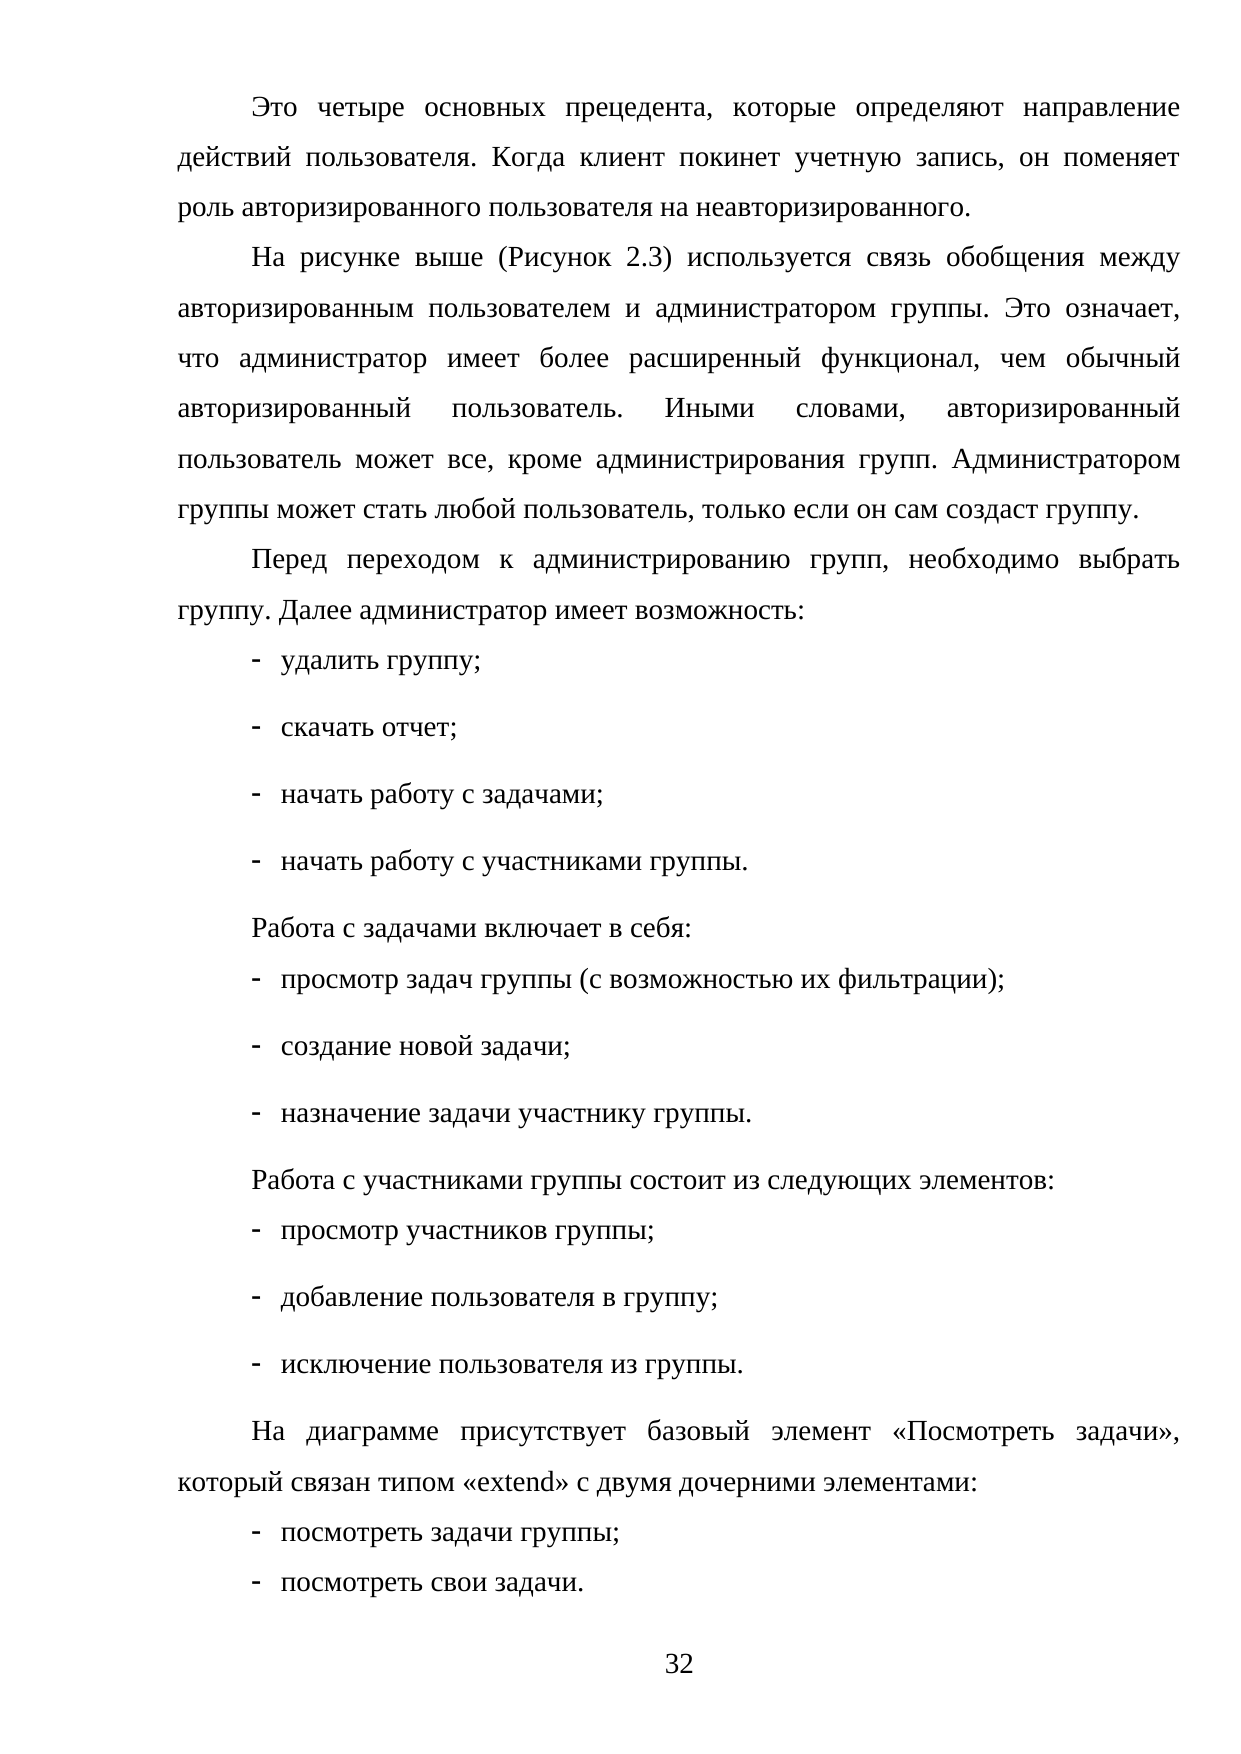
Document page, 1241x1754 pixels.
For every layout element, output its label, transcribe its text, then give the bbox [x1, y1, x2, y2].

list начать работу с участниками группы. [177, 843, 1181, 877]
text Работа с задачами включает в себя: [177, 910, 1181, 944]
list создание новой задачи; [177, 1028, 1181, 1061]
list удалить группу; [177, 642, 1181, 676]
text Перед переходом к администрированию групп, необходимо выбрать группу. Далее администратор имеет возможность: [177, 541, 1181, 625]
list посмотреть свои задачи. [177, 1564, 1181, 1598]
list скачать отчет; [177, 709, 1181, 743]
text Это четыре основных прецедента, которые определяют направление действий пользователя. Когда клиент покинет учетную запись, он поменяет роль авторизированного пользователя на неавторизированного. [177, 89, 1181, 223]
list просмотр участников группы; [177, 1212, 1181, 1246]
text На диаграмме присутствует базовый элемент «Посмотреть задачи», который связан типом «extend» с двумя дочерними элементами: [177, 1413, 1181, 1497]
list назначение задачи участнику группы. [177, 1095, 1181, 1128]
list начать работу с задачами; [177, 776, 1181, 810]
list добавление пользователя в группу; [177, 1279, 1181, 1313]
list посмотреть задачи группы; [177, 1514, 1181, 1548]
text Работа с участниками группы состоит из следующих элементов: [177, 1162, 1181, 1196]
text На рисунке выше (Рисунок 2.3) используется связь обобщения между авторизированным пользователем и администратором группы. Это означает, что администратор имеет более расширенный функционал, чем обычный авторизированный пользователь. Иными словами, авторизированный пользователь может все, кроме администрирования групп. Администратором группы может стать любой пользователь, только если он сам создаст группу. [177, 239, 1181, 525]
list исключение пользователя из группы. [177, 1346, 1181, 1380]
list просмотр задач группы (с возможностью их фильтрации); [177, 961, 1181, 994]
